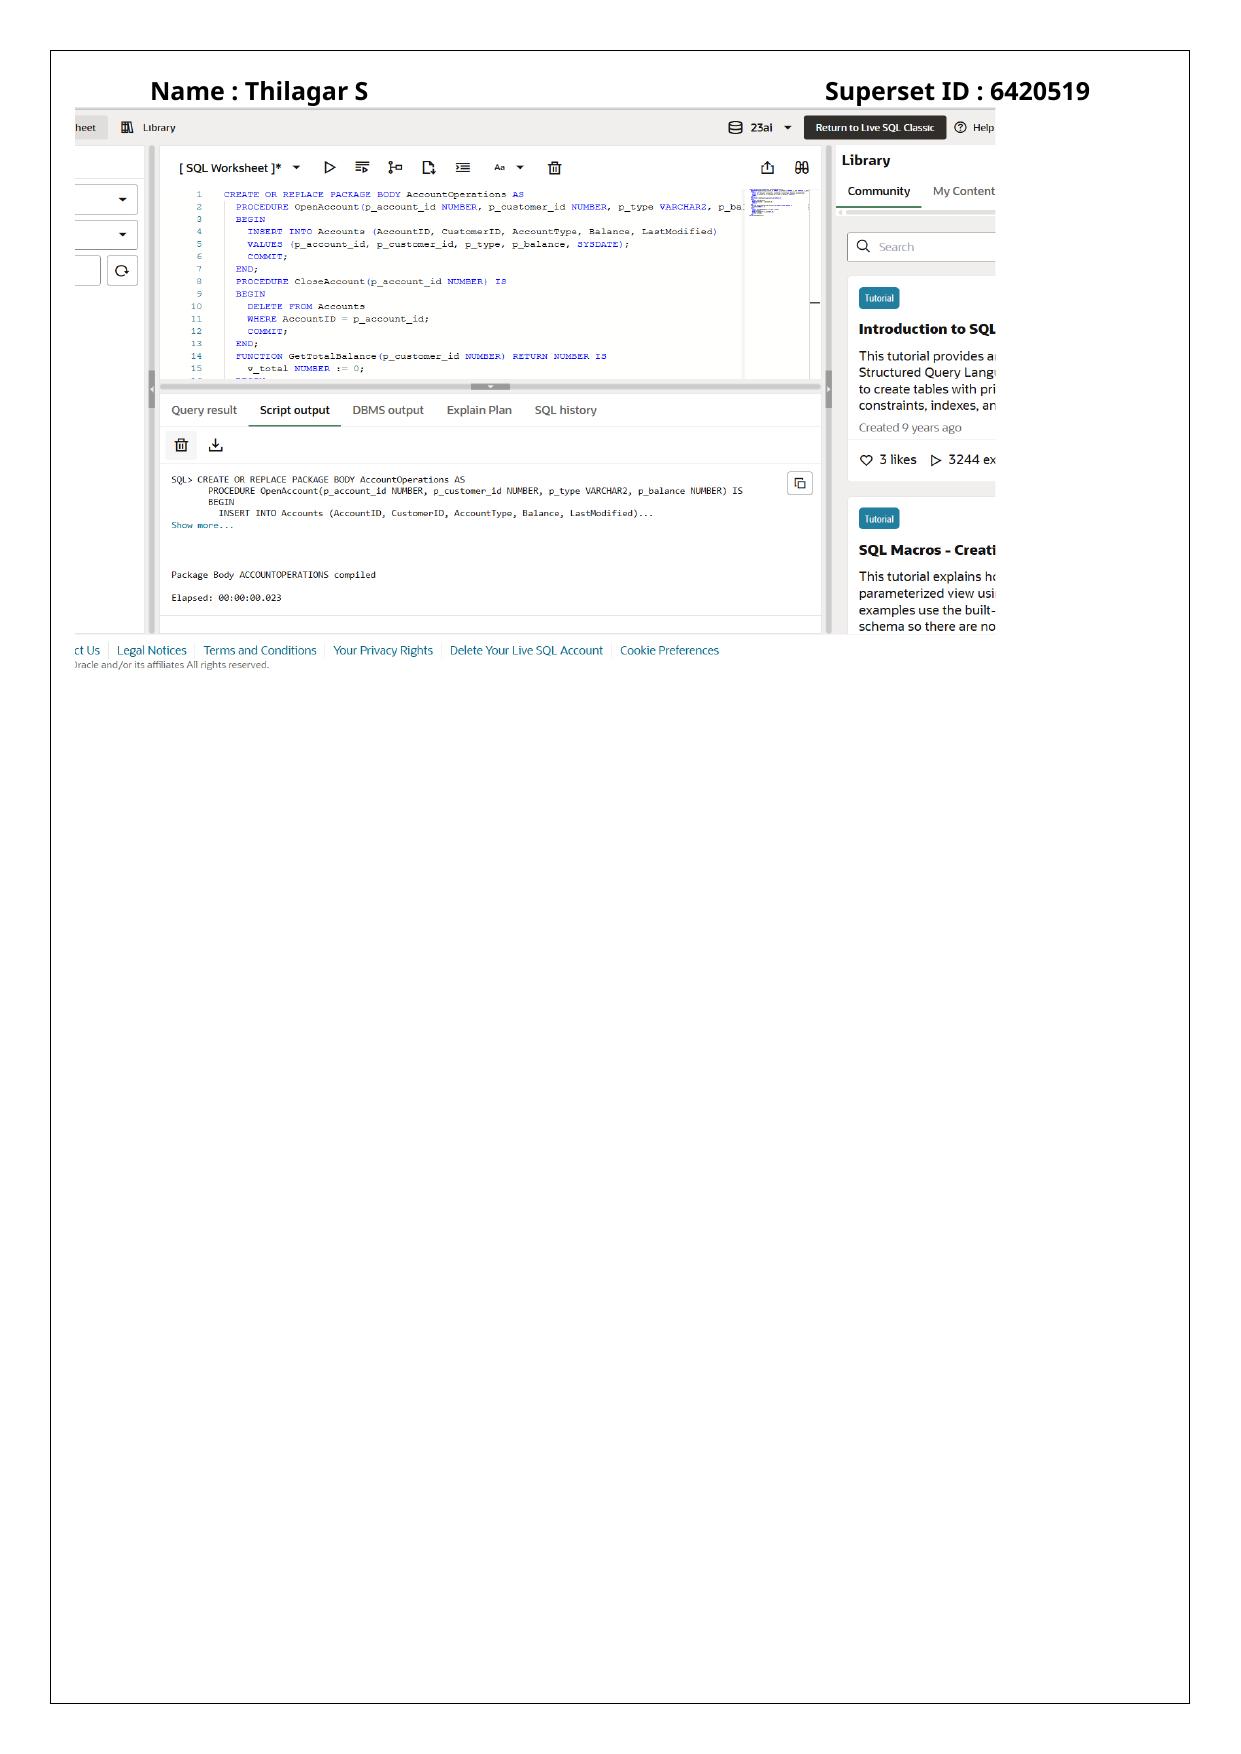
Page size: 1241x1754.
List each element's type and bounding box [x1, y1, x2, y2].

picture [75, 107, 996, 674]
